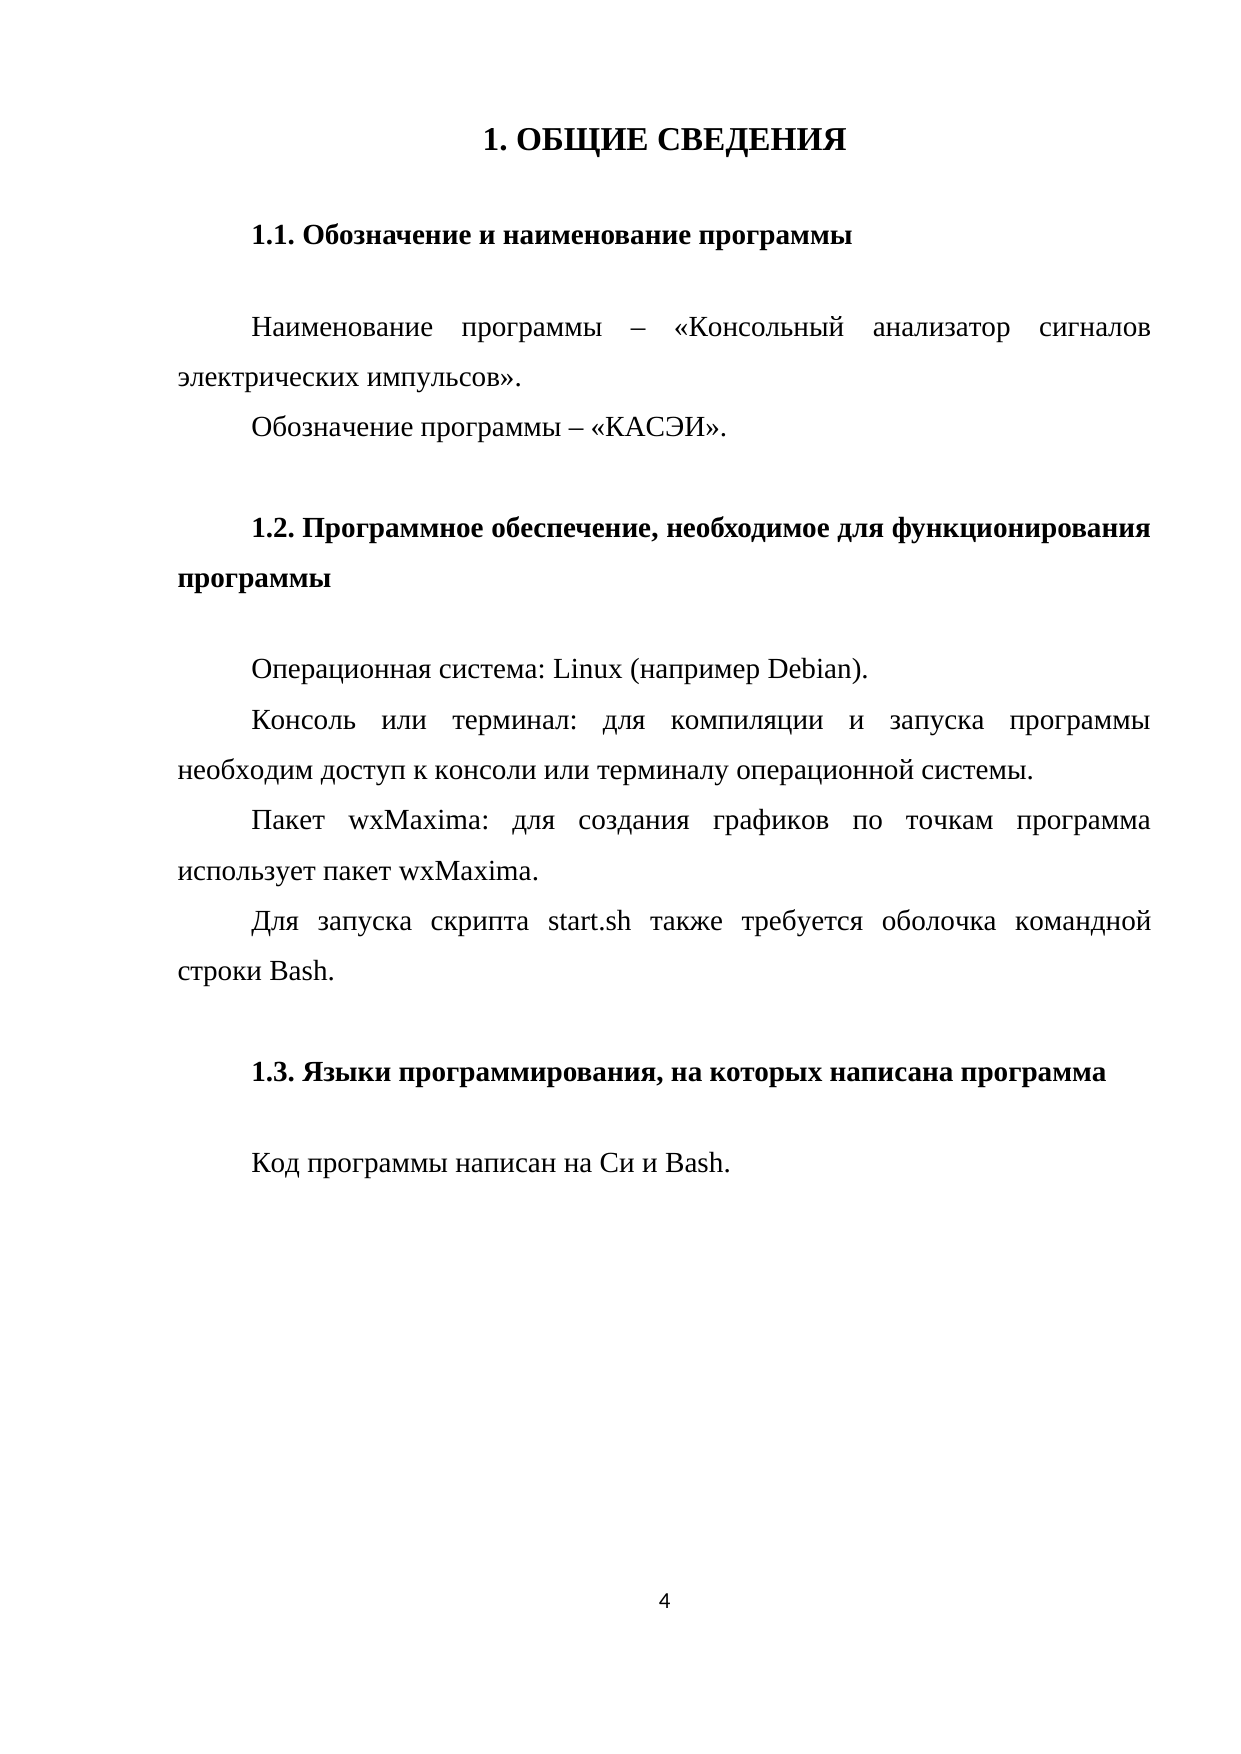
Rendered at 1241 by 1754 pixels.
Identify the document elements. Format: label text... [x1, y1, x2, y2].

text Обозначение программы – «КАСЭИ». [177, 409, 1152, 443]
text Код программы написан на Си и Bash. [177, 1145, 1152, 1179]
text Консоль или терминал: для компиляции и запуска программы необходим доступ к консоли или терминалу операционной системы. [177, 702, 1152, 786]
text Операционная система: Linux (например Debian). [177, 651, 1152, 685]
text Общие сведения [177, 119, 1152, 157]
text Программное обеспечение, необходимое для функционирования программы [177, 510, 1152, 594]
text Обозначение и наименование программы [177, 217, 1152, 251]
text Языки программирования, на которых написана программа [177, 1054, 1152, 1087]
text Для запуска скрипта start.sh также требуется оболочка командной строки Bash. [177, 903, 1152, 987]
text Пакет wxMaxima: для создания графиков по точкам программа использует пакет wxMaxima. [177, 802, 1152, 886]
text Наименование программы – «Консольный анализатор сигналов электрических импульсов». [177, 309, 1152, 392]
